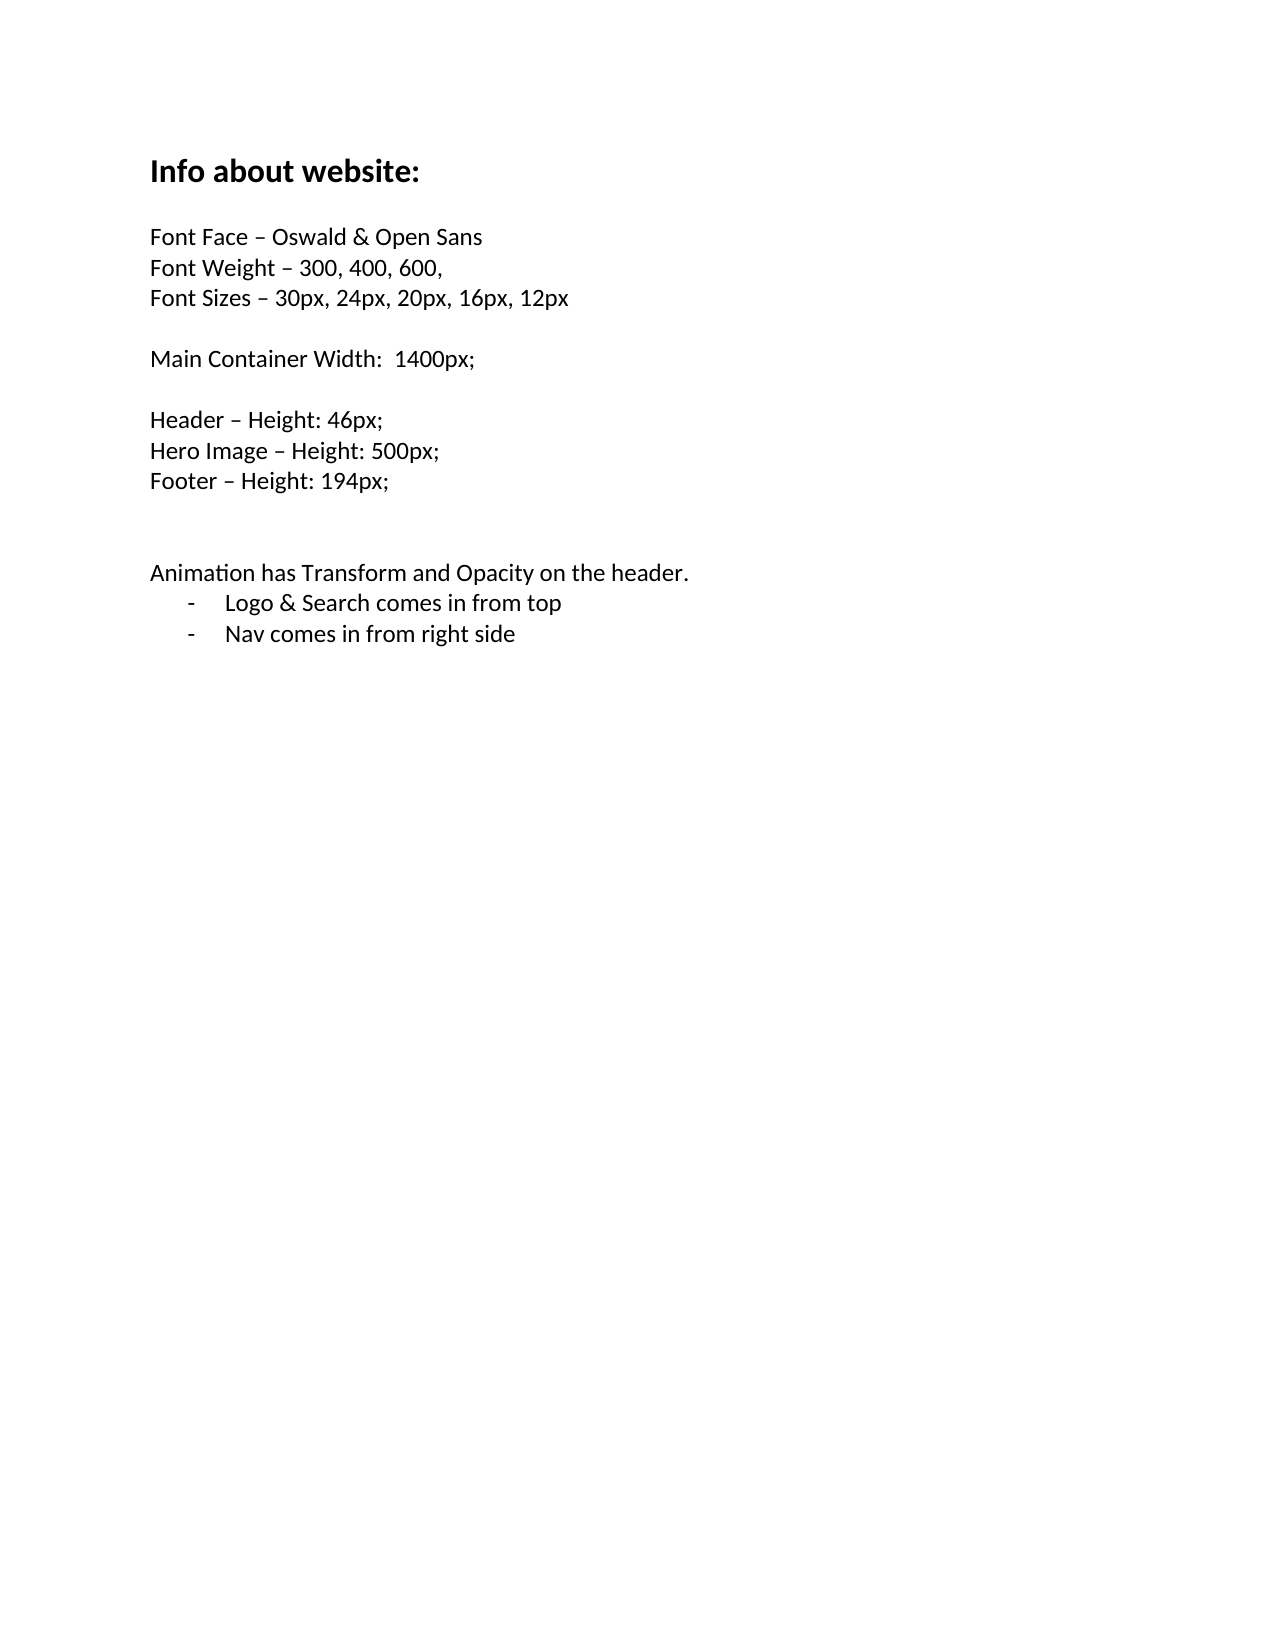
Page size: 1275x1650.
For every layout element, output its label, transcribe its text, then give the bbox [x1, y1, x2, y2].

text Footer – Height: 194px; [150, 465, 1125, 496]
text Font Weight – 300, 400, 600, [150, 252, 1125, 282]
text Info about website: [150, 150, 1125, 191]
text Hero Image – Height: 500px; [150, 435, 1125, 465]
text Header – Height: 46px; [150, 404, 1125, 435]
list Logo & Search comes in from top [187, 587, 1125, 618]
text Font Face – Oswald & Open Sans [150, 221, 1125, 252]
list Nav comes in from right side [187, 618, 1125, 648]
text Animation has Transform and Opacity on the header. [150, 557, 1125, 587]
text Font Sizes – 30px, 24px, 20px, 16px, 12px [150, 282, 1125, 313]
text Main Container Width: 1400px; [150, 343, 1125, 374]
